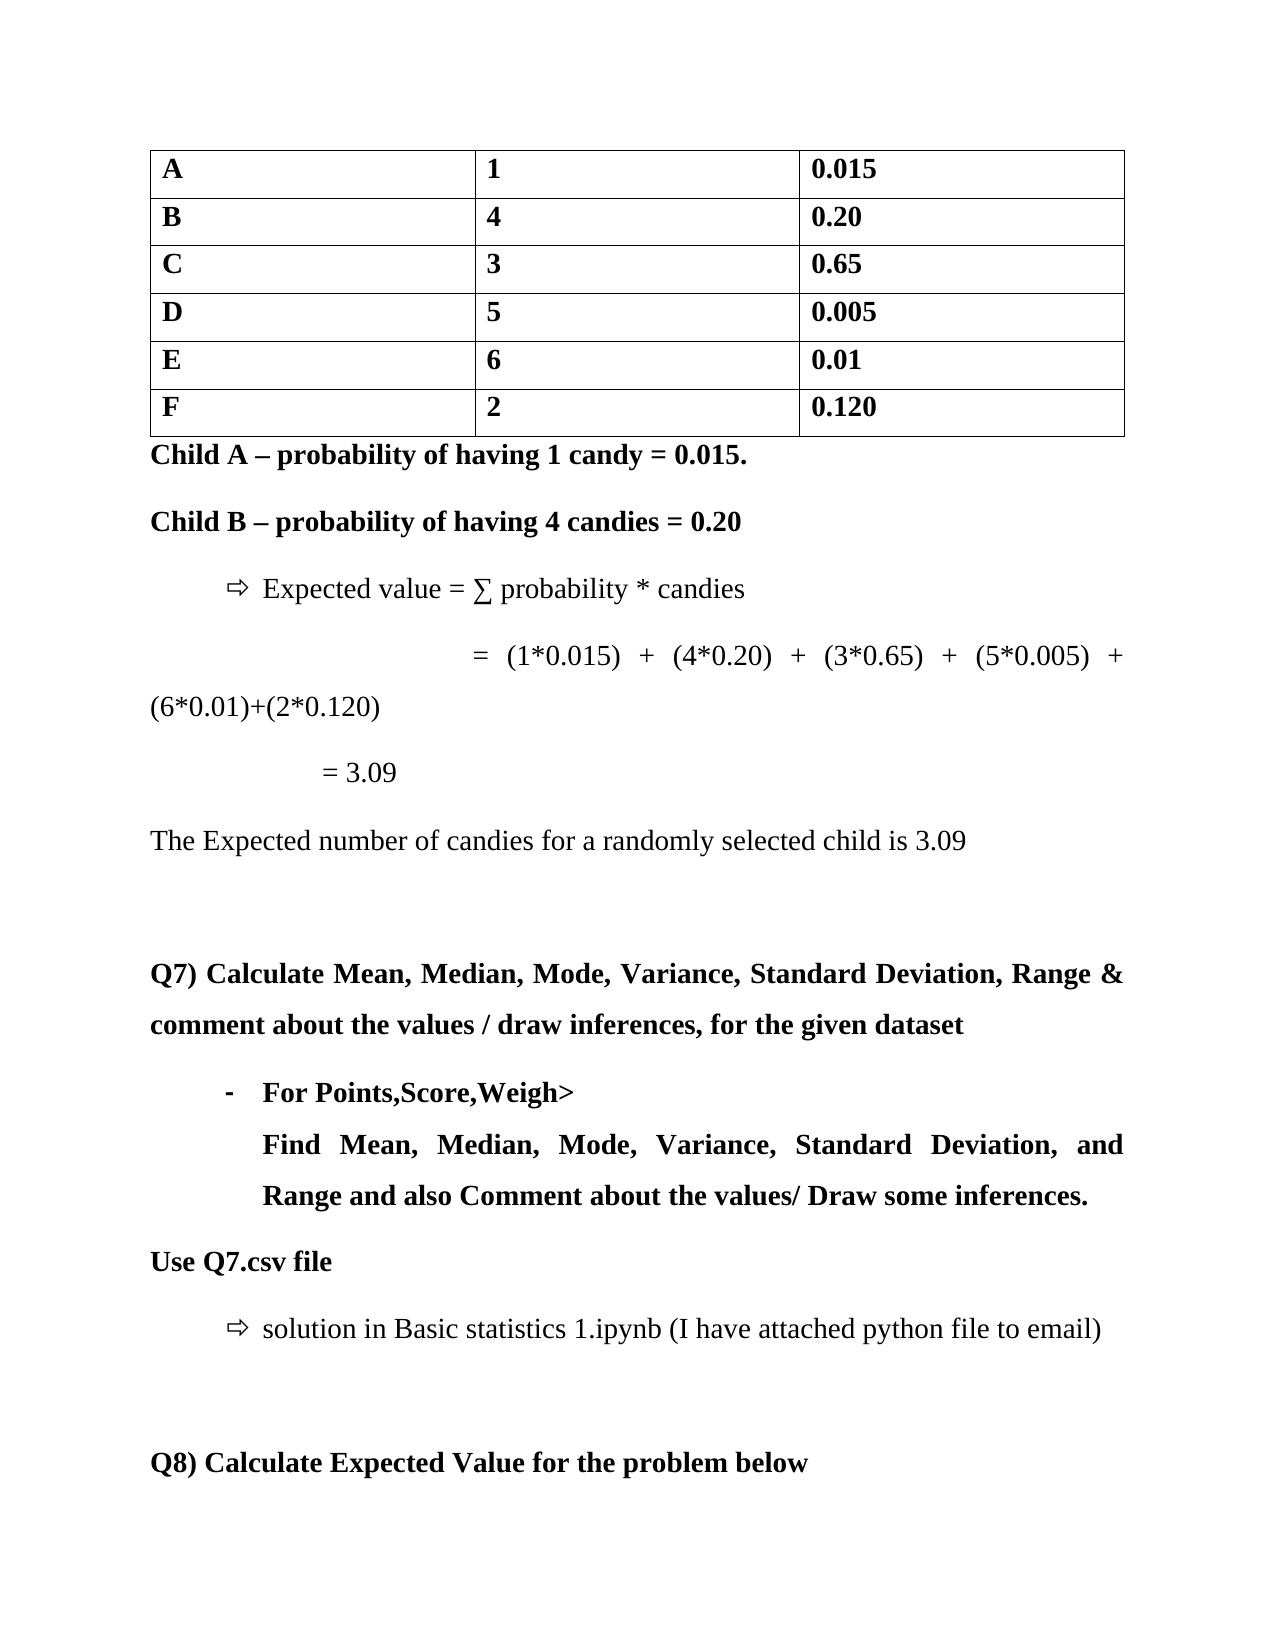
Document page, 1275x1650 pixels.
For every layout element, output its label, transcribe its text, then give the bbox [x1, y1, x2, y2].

text Use Q7.csv file [150, 1244, 1125, 1278]
table_cell A [151, 151, 475, 198]
list solution in Basic statistics 1.ipynb (I have attached python file to email) [225, 1312, 1125, 1345]
table_cell 1 [476, 151, 799, 198]
table_cell B [151, 199, 475, 245]
list For Points,Score,Weigh> [225, 1074, 1125, 1109]
table_cell 0.005 [800, 294, 1124, 341]
table_cell F [151, 390, 475, 436]
table_cell 0.20 [800, 199, 1124, 245]
table_cell 0.01 [800, 342, 1124, 388]
list Expected value = ∑ probability * candies [225, 571, 1125, 605]
table_cell E [151, 342, 475, 388]
text Child B – probability of having 4 candies = 0.20 [150, 504, 1125, 538]
text Q7) Calculate Mean, Median, Mode, Variance, Standard Deviation, Range & comment about the values / draw inferences, for the given dataset [150, 957, 1125, 1040]
text = 3.09 [150, 756, 1125, 789]
table_cell 5 [476, 294, 799, 341]
text Q8) Calculate Expected Value for the problem below [150, 1446, 1125, 1479]
table_cell 6 [476, 342, 799, 388]
table_cell 0.65 [800, 246, 1124, 293]
table_cell 4 [476, 199, 799, 245]
text = (1*0.015) + (4*0.20) + (3*0.65) + (5*0.005) + (6*0.01)+(2*0.120) [150, 638, 1125, 722]
table_cell 0.015 [800, 151, 1124, 198]
table_cell 3 [476, 246, 799, 293]
text Child A – probability of having 1 candy = 0.015. [150, 437, 1125, 471]
list Find Mean, Median, Mode, Variance, Standard Deviation, and Range and also Comment about the values/ Draw some inferences. [262, 1127, 1125, 1211]
table_cell D [151, 294, 475, 341]
text The Expected number of candies for a randomly selected child is 3.09 [150, 823, 1125, 856]
table_cell 0.120 [800, 390, 1124, 436]
table_cell 2 [476, 390, 799, 436]
table_cell C [151, 246, 475, 293]
